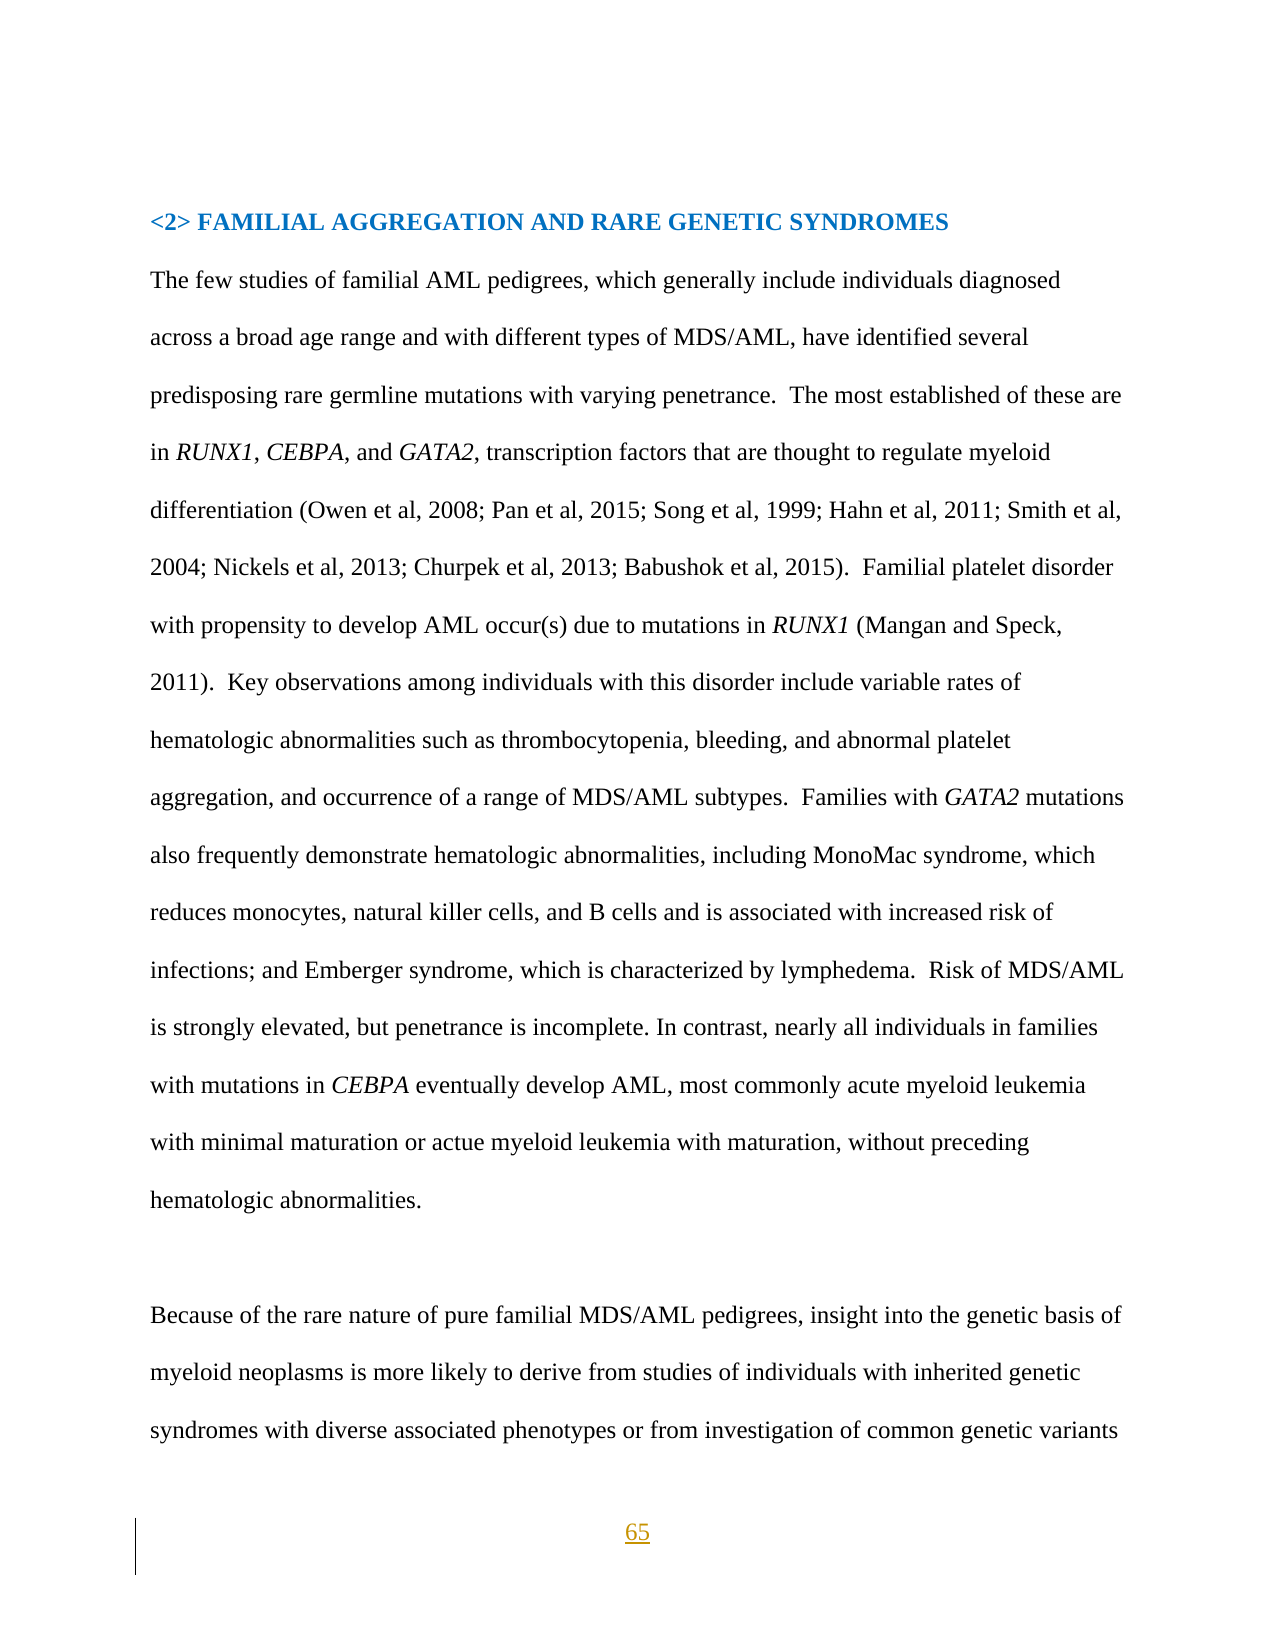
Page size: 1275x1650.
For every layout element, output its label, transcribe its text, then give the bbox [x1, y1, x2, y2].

text <2> FAMILIAL AGGREGATION AND RARE GENETIC SYNDROMES [150, 207, 1125, 236]
text The few studies of familial AML pedigrees, which generally include individuals diagnosed across a broad age range and with different types of MDS/AML, have identified several predisposing rare germline mutations with varying penetrance. The most established of these are in RUNX1, CEBPA, and GATA2, transcription factors that are thought to regulate myeloid differentiation (Owen et al, 2008; Pan et al, 2015; Song et al, 1999; Hahn et al, 2011; Smith et al, 2004; Nickels et al, 2013; Churpek et al, 2013; Babushok et al, 2015). Familial platelet disorder with propensity to develop AML occur(s) due to mutations in RUNX1 (Mangan and Speck, 2011). Key observations among individuals with this disorder include variable rates of hematologic abnormalities such as thrombocytopenia, bleeding, and abnormal platelet aggregation, and occurrence of a range of MDS/AML subtypes. Families with GATA2 mutations also frequently demonstrate hematologic abnormalities, including MonoMac syndrome, which reduces monocytes, natural killer cells, and B cells and is associated with increased risk of infections; and Emberger syndrome, which is characterized by lymphedema. Risk of MDS/AML is strongly elevated, but penetrance is incomplete. In contrast, nearly all individuals in families with mutations in CEBPA eventually develop AML, most commonly acute myeloid leukemia with minimal maturation or actue myeloid leukemia with maturation, without preceding hematologic abnormalities. [150, 265, 1125, 1214]
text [150, 1300, 1125, 1444]
